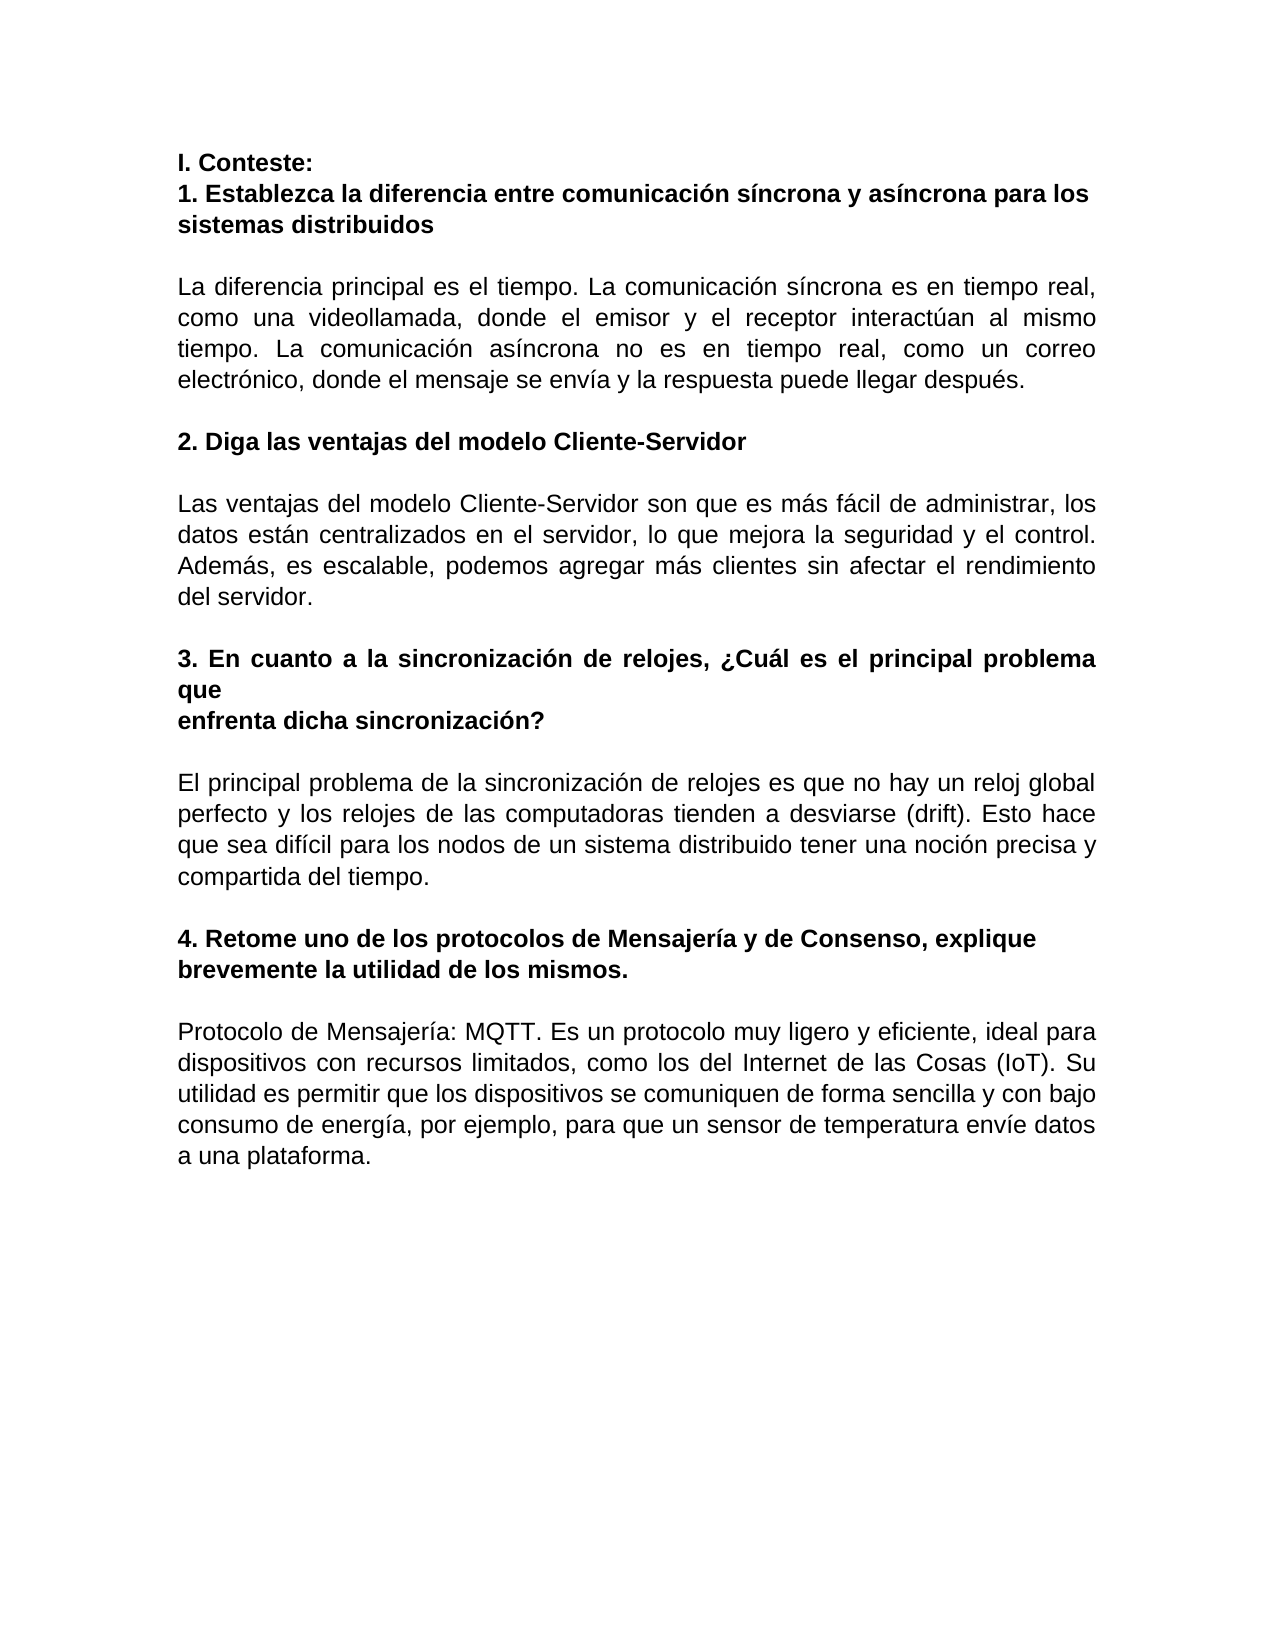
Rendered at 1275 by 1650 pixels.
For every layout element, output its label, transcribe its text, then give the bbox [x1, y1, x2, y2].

text Las ventajas del modelo Cliente-Servidor son que es más fácil de administrar, los datos están centralizados en el servidor, lo que mejora la seguridad y el control. Además, es escalable, podemos agregar más clientes sin afectar el rendimiento del servidor. [177, 489, 1098, 611]
text Protocolo de Mensajería: MQTT. Es un protocolo muy ligero y eficiente, ideal para dispositivos con recursos limitados, como los del Internet de las Cosas (IoT). Su utilidad es permitir que los dispositivos se comuniquen de forma sencilla y con bajo consumo de energía, por ejemplo, para que un sensor de temperatura envíe datos a una plataforma. [177, 1017, 1098, 1170]
text 3. En cuanto a la sincronización de relojes, ¿Cuál es el principal problema que [177, 644, 1098, 704]
text enfrenta dicha sincronización? [177, 706, 1098, 735]
text La diferencia principal es el tiempo. La comunicación síncrona es en tiempo real, como una videollamada, donde el emisor y el receptor interactúan al mismo tiempo. La comunicación asíncrona no es en tiempo real, como un correo electrónico, donde el mensaje se envía y la respuesta puede llegar después. [177, 272, 1098, 394]
text El principal problema de la sincronización de relojes es que no hay un reloj global perfecto y los relojes de las computadoras tienden a desviarse (drift). Esto hace que sea difícil para los nodos de un sistema distribuido tener una noción precisa y compartida del tiempo. [177, 768, 1098, 890]
text 2. Diga las ventajas del modelo Cliente-Servidor [177, 427, 1098, 456]
text 1. Establezca la diferencia entre comunicación síncrona y asíncrona para los [177, 179, 1098, 207]
text brevemente la utilidad de los mismos. [177, 955, 1098, 983]
text I. Conteste: [177, 148, 1098, 176]
text sistemas distribuidos [177, 210, 1098, 238]
text 4. Retome uno de los protocolos de Mensajería y de Consenso, explique [177, 924, 1098, 952]
